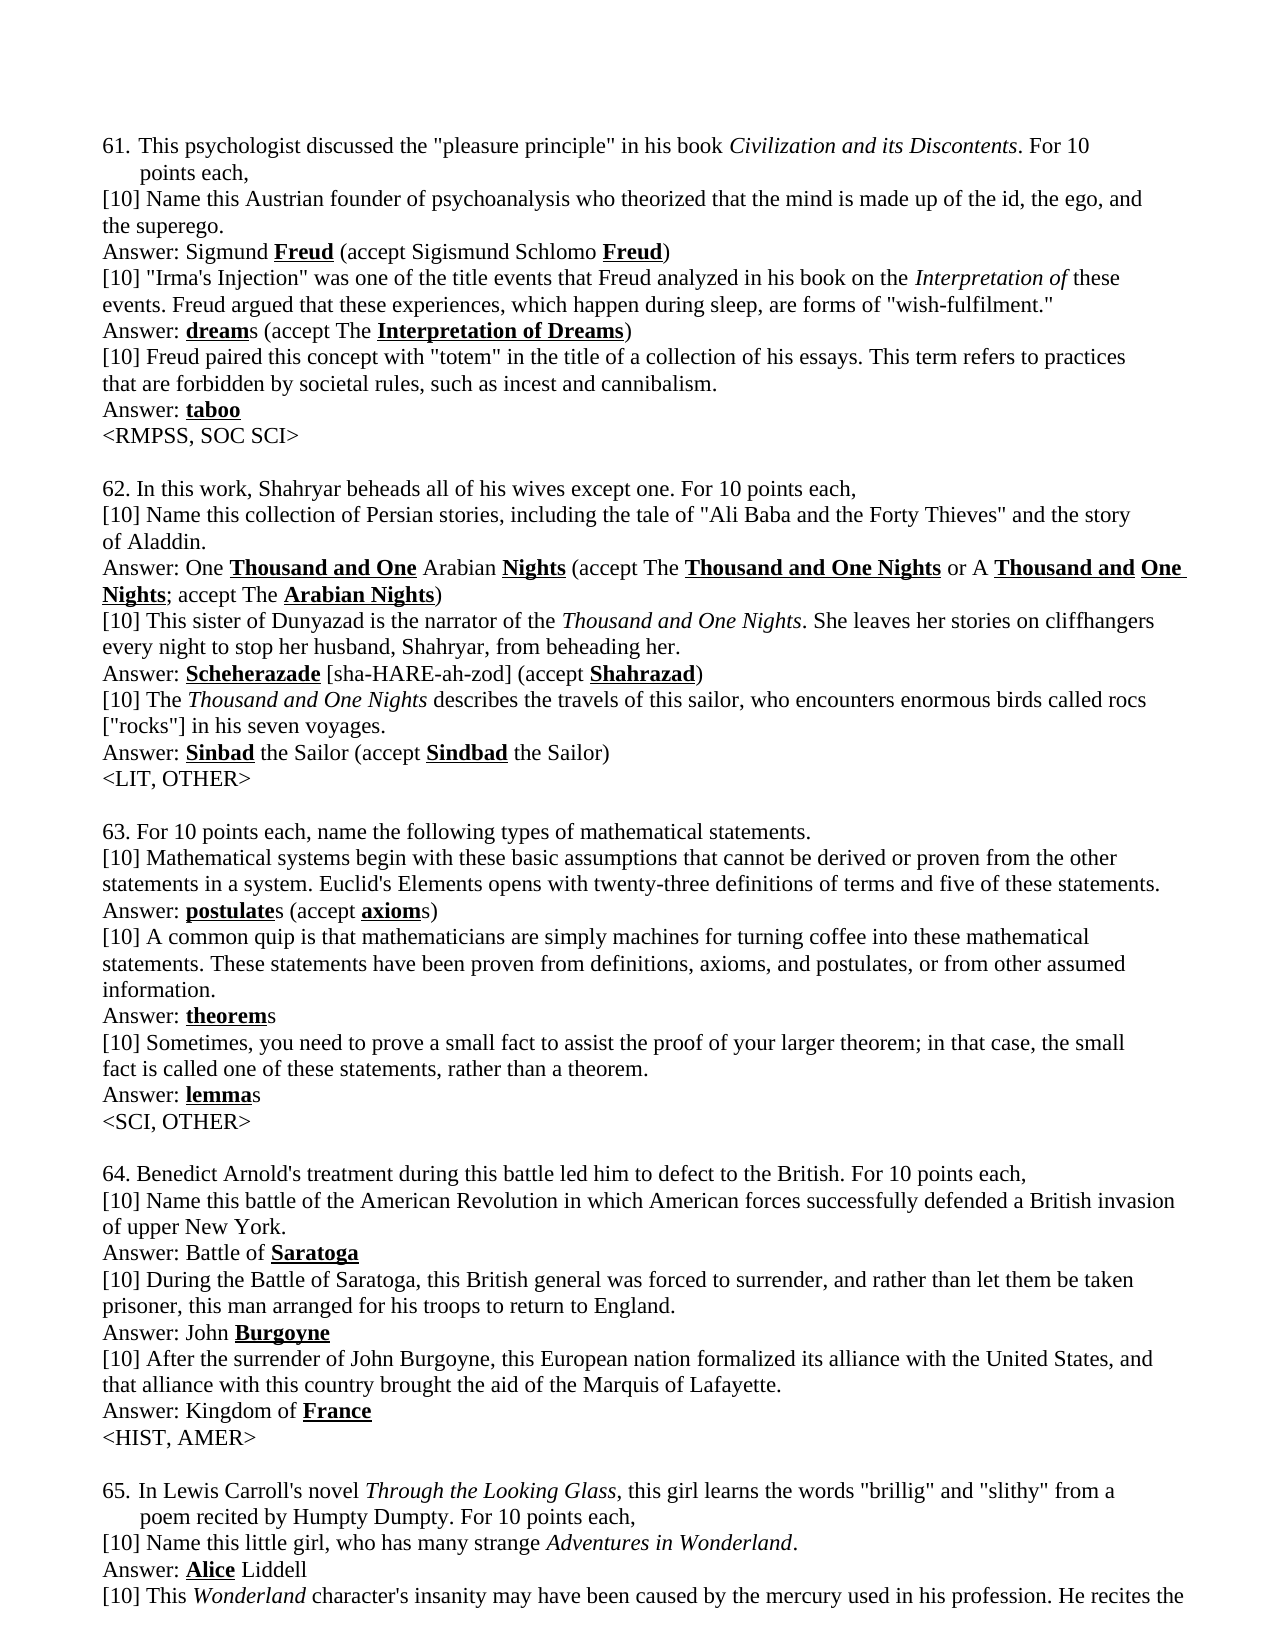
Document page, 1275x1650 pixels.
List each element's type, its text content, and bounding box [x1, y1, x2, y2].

text Answer: postulates (accept axioms) [102, 897, 1192, 923]
text Answer: Kingdom of France [102, 1398, 1192, 1424]
text [10] After the surrender of John Burgoyne, this European nation formalized its alliance with the United States, and that alliance with this country brought the aid of the Marquis of Lafayette. [102, 1345, 1156, 1398]
list For 10 points each, name the following types of mathematical statements. [102, 818, 1192, 844]
text [10] During the Battle of Saratoga, this British general was forced to surrender, and rather than let them be taken prisoner, this man arranged for his troops to return to England. [102, 1266, 1192, 1318]
text Answer: Alice Liddell [102, 1556, 1192, 1582]
text Answer: One Thousand and One Arabian Nights (accept The Thousand and One Nights or A Thousand and One Nights; accept The Arabian Nights) [102, 554, 1192, 607]
text [10] A common quip is that mathematicians are simply machines for turning coffee into these mathematical statements. These statements have been proven from definitions, axioms, and postulates, or from other assumed information. [102, 923, 1192, 1002]
text Answer: John Burgoyne [102, 1318, 1192, 1345]
list Benedict Arnold's treatment during this battle led him to defect to the British. For 10 points each, [102, 1160, 1192, 1187]
text [10] The Thousand and One Nights describes the travels of this sailor, who encounters enormous birds called rocs ["rocks"] in his seven voyages. [102, 686, 1156, 739]
text <HIST, AMER> [102, 1424, 1192, 1450]
text [10] Name this little girl, who has many strange Adventures in Wonderland. [102, 1529, 1192, 1556]
text Answer: Sigmund Freud (accept Sigismund Schlomo Freud) [102, 238, 1192, 264]
text [10] "Irma's Injection" was one of the title events that Freud analyzed in his book on the Interpretation of these events. Freud argued that these experiences, which happen during sleep, are forms of "wish-fulfilment." Answer: dreams (accept The Interpretation of Dreams) [102, 264, 1136, 343]
text Answer: Sinbad the Sailor (accept Sindbad the Sailor) [102, 739, 1192, 765]
text [10] Name this Austrian founder of psychoanalysis who theorized that the mind is made up of the id, the ego, and the superego. [102, 185, 1156, 238]
text [10] Name this collection of Persian stories, including the tale of "Ali Baba and the Forty Thieves" and the story of Aladdin. [102, 502, 1156, 554]
list In this work, Shahryar beheads all of his wives except one. For 10 points each, [102, 475, 1192, 502]
text <SCI, OTHER> [102, 1108, 1156, 1134]
list In Lewis Carroll's novel Through the Looking Glass, this girl learns the words "brillig" and "slithy" from a poem recited by Humpty Dumpty. For 10 points each, [102, 1477, 1141, 1529]
text [10] Sometimes, you need to prove a small fact to assist the proof of your larger theorem; in that case, the small fact is called one of these statements, rather than a theorem. [102, 1029, 1156, 1081]
text Answer: Scheherazade [sha-HARE-ah-zod] (accept Shahrazad) [102, 660, 1192, 686]
text [10] This sister of Dunyazad is the narrator of the Thousand and One Nights. She leaves her stories on cliffhangers every night to stop her husband, Shahryar, from beheading her. [102, 607, 1192, 660]
text Answer: Battle of Saratoga [102, 1239, 1192, 1266]
text Answer: taboo [102, 396, 1192, 422]
text Answer: lemmas [102, 1081, 1192, 1108]
list This psychologist discussed the "pleasure principle" in his book Civilization and its Discontents. For 10 points each, [102, 133, 1128, 185]
text Answer: theorems [102, 1002, 1192, 1029]
text [10] Name this battle of the American Revolution in which American forces successfully defended a British invasion of upper New York. [102, 1187, 1192, 1239]
text [10] Mathematical systems begin with these basic assumptions that cannot be derived or proven from the other statements in a system. Euclid's Elements opens with twenty-three definitions of terms and five of these statements. [102, 844, 1192, 897]
text [10] Freud paired this concept with "totem" in the title of a collection of his essays. This term refers to practices that are forbidden by societal rules, such as incest and cannibalism. [102, 343, 1156, 396]
text <RMPSS, SOC SCI> [102, 422, 1192, 449]
text <LIT, OTHER> [102, 765, 1192, 791]
